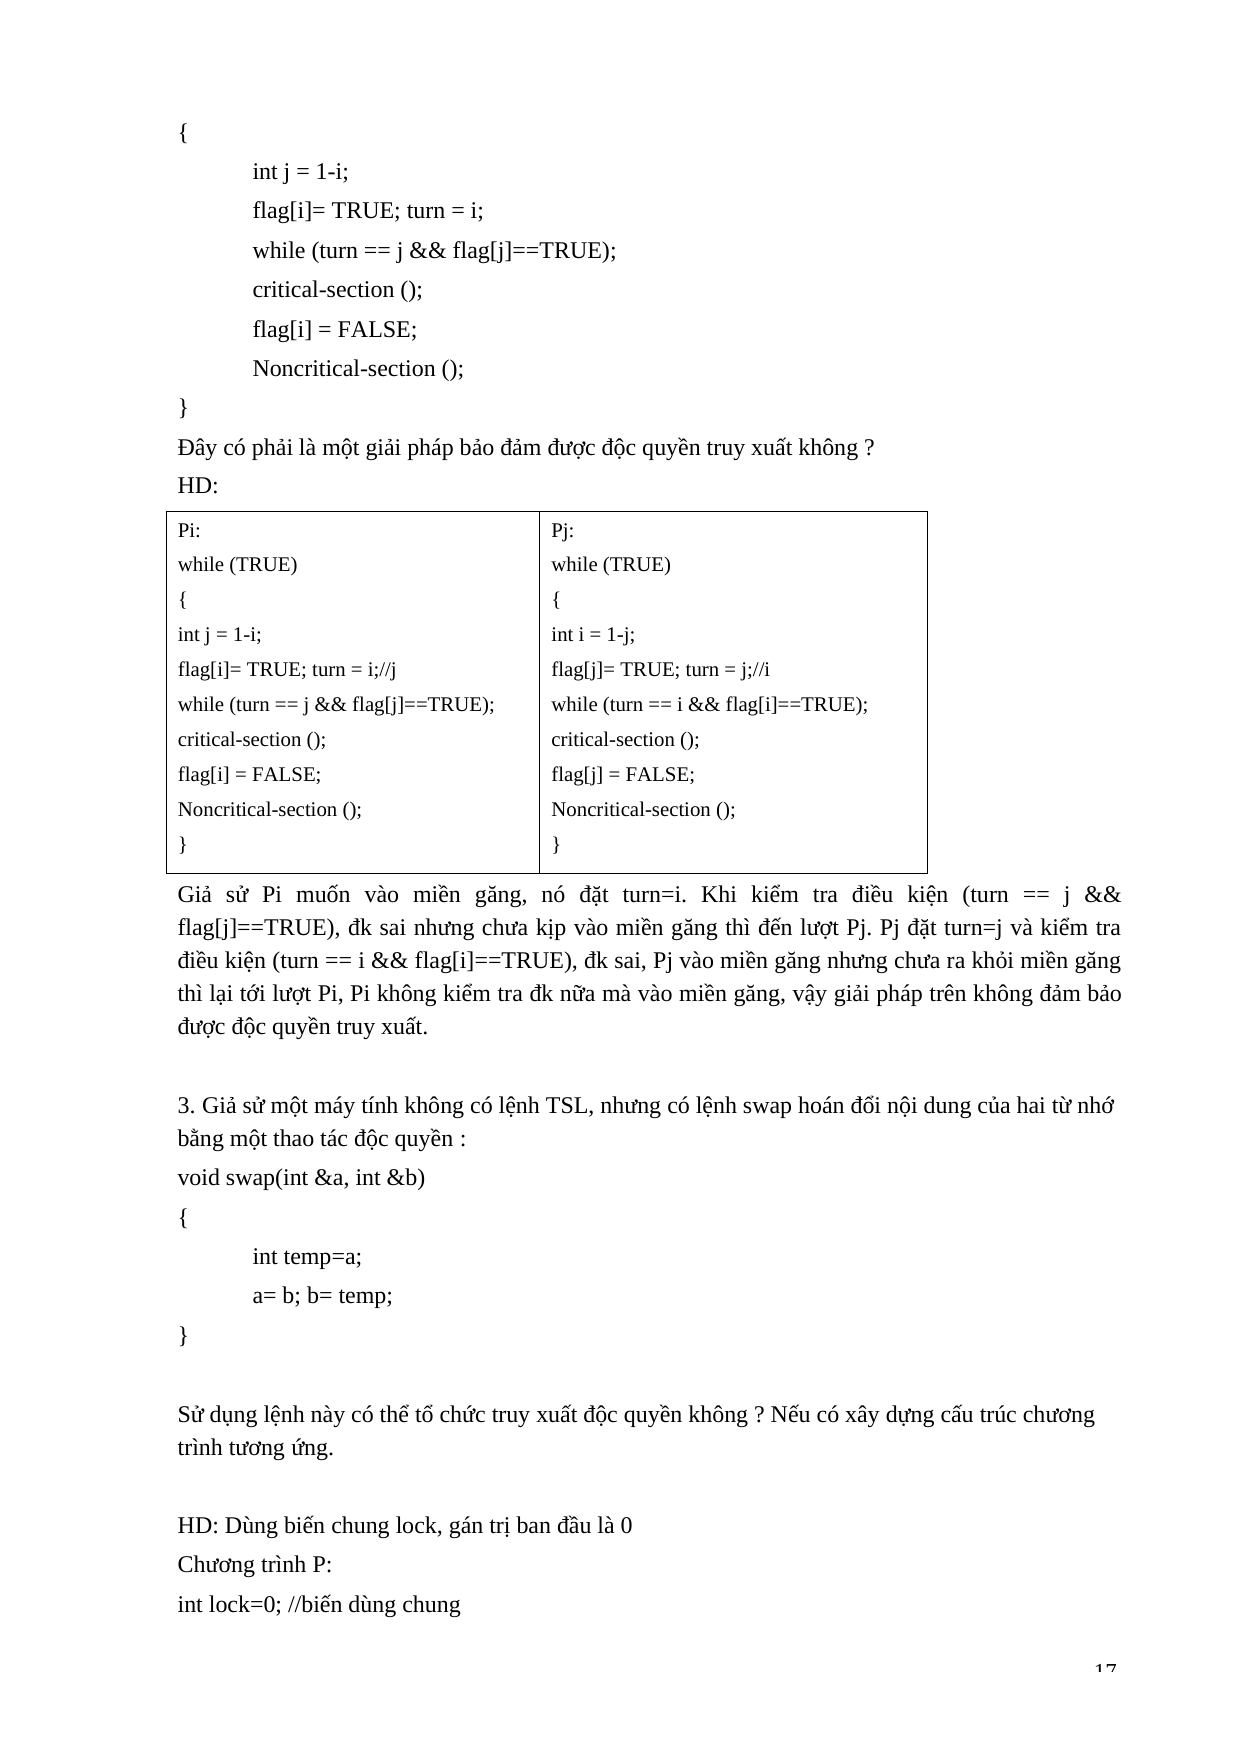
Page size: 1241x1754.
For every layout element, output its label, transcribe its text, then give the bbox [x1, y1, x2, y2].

text Đây có phải là một giải pháp bảo đảm được độc quyền truy xuất không ? HD: [177, 433, 877, 499]
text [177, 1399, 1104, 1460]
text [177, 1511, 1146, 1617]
text flag[i]= TRUE; turn = i; [252, 197, 1146, 224]
text { [177, 118, 1146, 145]
text a= b; b= temp; [252, 1281, 1146, 1309]
text while (turn == j && flag[j]==TRUE); critical-section (); [252, 236, 617, 303]
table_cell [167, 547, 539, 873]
text Noncritical-section (); [252, 354, 465, 381]
text int temp=a; [252, 1242, 1146, 1270]
text flag[i] = FALSE; [252, 314, 465, 342]
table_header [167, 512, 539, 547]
text } [177, 393, 1146, 421]
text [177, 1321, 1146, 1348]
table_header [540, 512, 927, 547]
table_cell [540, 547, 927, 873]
text { [177, 1203, 1146, 1230]
text Giả sử Pi muốn vào miền găng, nó đặt turn=i. Khi kiểm tra điều kiện (turn == j && flag[j]==TRUE), đk sai nhưng chưa kịp vào miền găng thì đến lượt Pj. Pj đặt turn=j và kiểm tra điều kiện (turn == i && flag[i]==TRUE), đk sai, Pj vào miền găng nhưng chưa ra khỏi miền găng thì lại tới lượt Pi, Pi không kiểm tra đk nữa mà vào miền găng, vậy giải pháp trên không đảm bảo được độc quyền truy xuất. [177, 879, 1123, 1040]
text void swap(int &a, int &b) [177, 1163, 1146, 1191]
list Giả sử một máy tính không có lệnh TSL, nhưng có lệnh swap hoán đổi nội dung của hai từ nhớ bằng một thao tác độc quyền : [177, 1091, 1123, 1152]
text int j = 1-i; [252, 157, 1146, 185]
